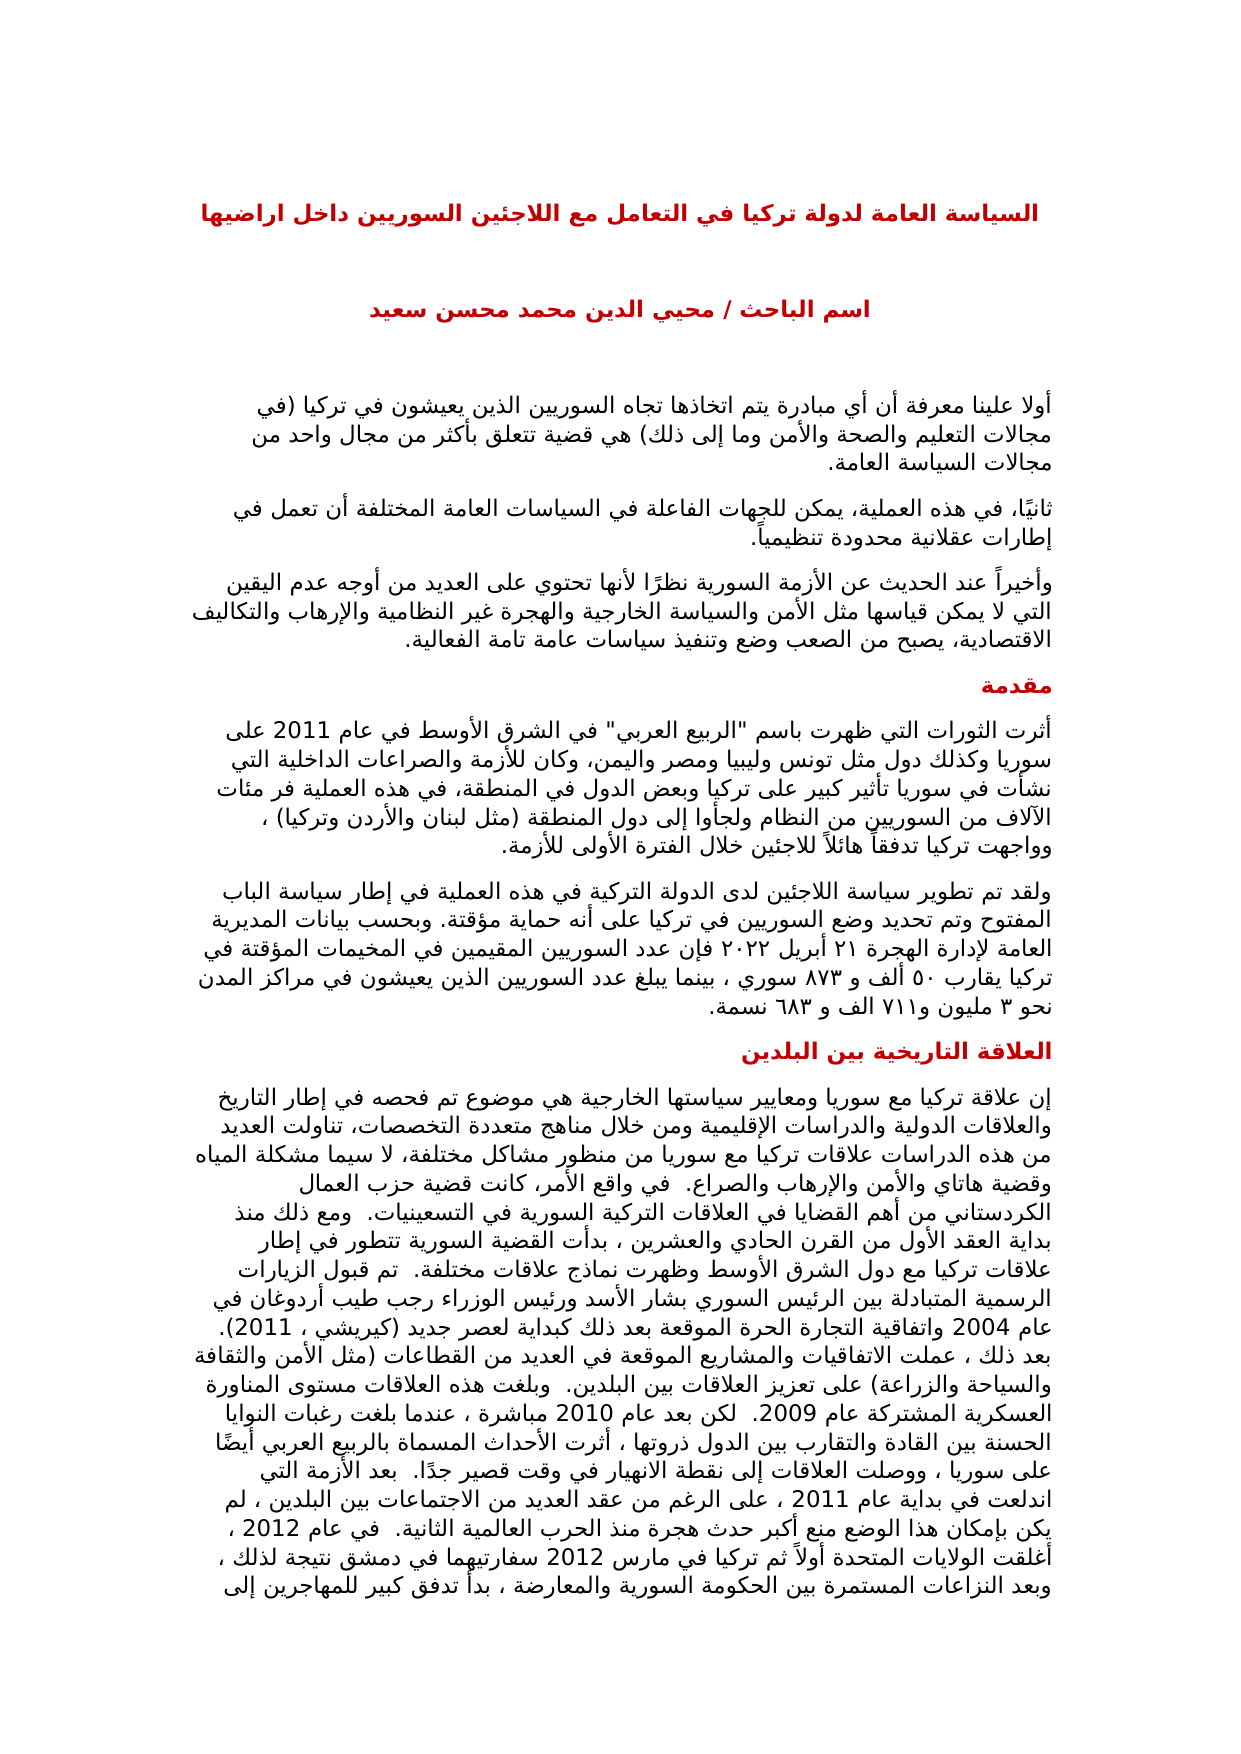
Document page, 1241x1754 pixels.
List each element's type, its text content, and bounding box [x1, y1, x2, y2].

text اسم الباحث / محيي الدين محمد محسن سعيد [187, 296, 1053, 323]
text العلاقة التاريخية بين البلدين [187, 1038, 1053, 1065]
text السياسة العامة لدولة تركيا في التعامل مع اللاجئين السوريين داخل اراضيها [187, 200, 1053, 227]
text وأخيراً عند الحديث عن الأزمة السورية نظرًا لأنها تحتوي على العديد من أوجه عدم اليقين التي لا يمكن قياسها مثل الأمن والسياسة الخارجية والهجرة غير النظامية والإرهاب والتكاليف الاقتصادية، يصبح من الصعب وضع وتنفيذ سياسات عامة تامة الفعالية. [187, 569, 1053, 653]
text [187, 1084, 1053, 1599]
text ولقد تم تطوير سياسة اللاجئين لدى الدولة التركية في هذه العملية في إطار سياسة الباب المفتوح وتم تحديد وضع السوريين في تركيا على أنه حماية مؤقتة. وبحسب بيانات المديرية العامة لإدارة الهجرة ٢١ أبريل ٢٠٢٢ فإن عدد السوريين المقيمين في المخيمات المؤقتة في تركيا يقارب ٥٠ ألف و ٨٧٣ سوري ، بينما يبلغ عدد السوريين الذين يعيشون في مراكز المدن نحو ٣ مليون و٧١١ الف و ٦٨٣ نسمة. [187, 878, 1053, 1019]
text أولا علينا معرفة أن أي مبادرة يتم اتخاذها تجاه السوريين الذين يعيشون في تركيا (في مجالات التعليم والصحة والأمن وما إلى ذلك) هي قضية تتعلق بأكثر من مجال واحد من مجالات السياسة العامة. [187, 392, 1053, 476]
text ثانيًا، في هذه العملية، يمكن للجهات الفاعلة في السياسات العامة المختلفة أن تعمل في إطارات عقلانية محدودة تنظيمياً. [187, 495, 1053, 550]
text أثرت الثورات التي ظهرت باسم "الربيع العربي" في الشرق الأوسط في عام 2011 على سوريا وكذلك دول مثل تونس وليبيا ومصر واليمن، وكان للأزمة والصراعات الداخلية التي نشأت في سوريا تأثير كبير على تركيا وبعض الدول في المنطقة، في هذه العملية فر مئات الآلاف من السوريين من النظام ولجأوا إلى دول المنطقة (مثل لبنان والأردن وتركيا) ، وواجهت تركيا تدفقاً هائلاً للاجئين خلال الفترة الأولى للأزمة. [187, 717, 1053, 859]
text مقدمة [187, 672, 1053, 699]
